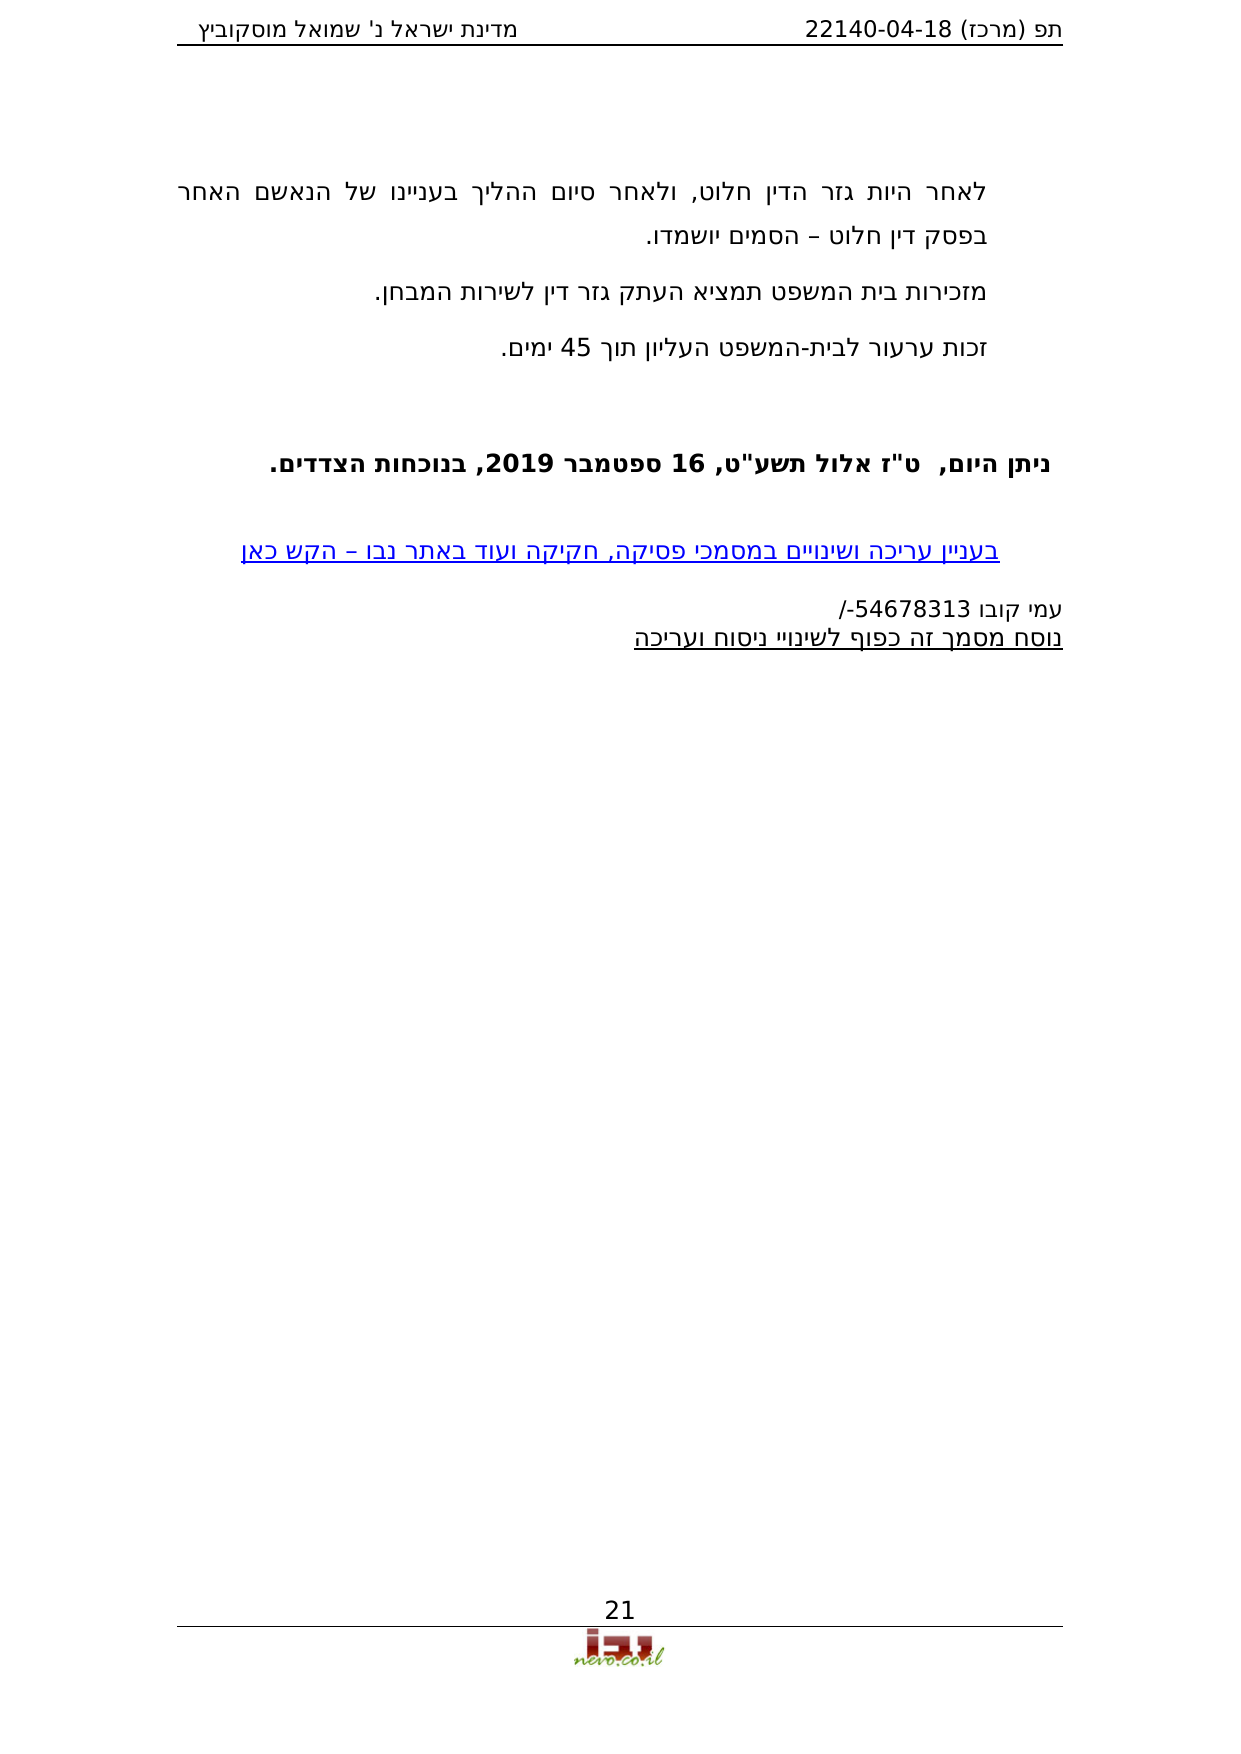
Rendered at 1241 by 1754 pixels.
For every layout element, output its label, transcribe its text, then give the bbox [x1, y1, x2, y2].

text בעניין עריכה ושינויים במסמכי פסיקה, חקיקה ועוד באתר נבו – הקש כאן [177, 536, 1063, 565]
text מזכירות בית המשפט תמציא העתק גזר דין לשירות המבחן. [177, 277, 988, 306]
text עמי קובו 54678313-/ [177, 597, 1063, 623]
picture [574, 1628, 666, 1667]
text זכות ערעור לבית-המשפט העליון תוך 45 ימים. [177, 333, 1063, 363]
text לאחר היות גזר הדין חלוט, ולאחר סיום ההליך בעניינו של הנאשם האחר בפסק דין חלוט – הסמים יושמדו. [177, 177, 988, 250]
text 54678313ניתן היום, ט"ז אלול תשע"ט, 16 ספטמבר 2019, בנוכחות הצדדים. [177, 449, 1063, 479]
text נוסח מסמך זה כפוף לשינויי ניסוח ועריכה [177, 623, 1063, 652]
